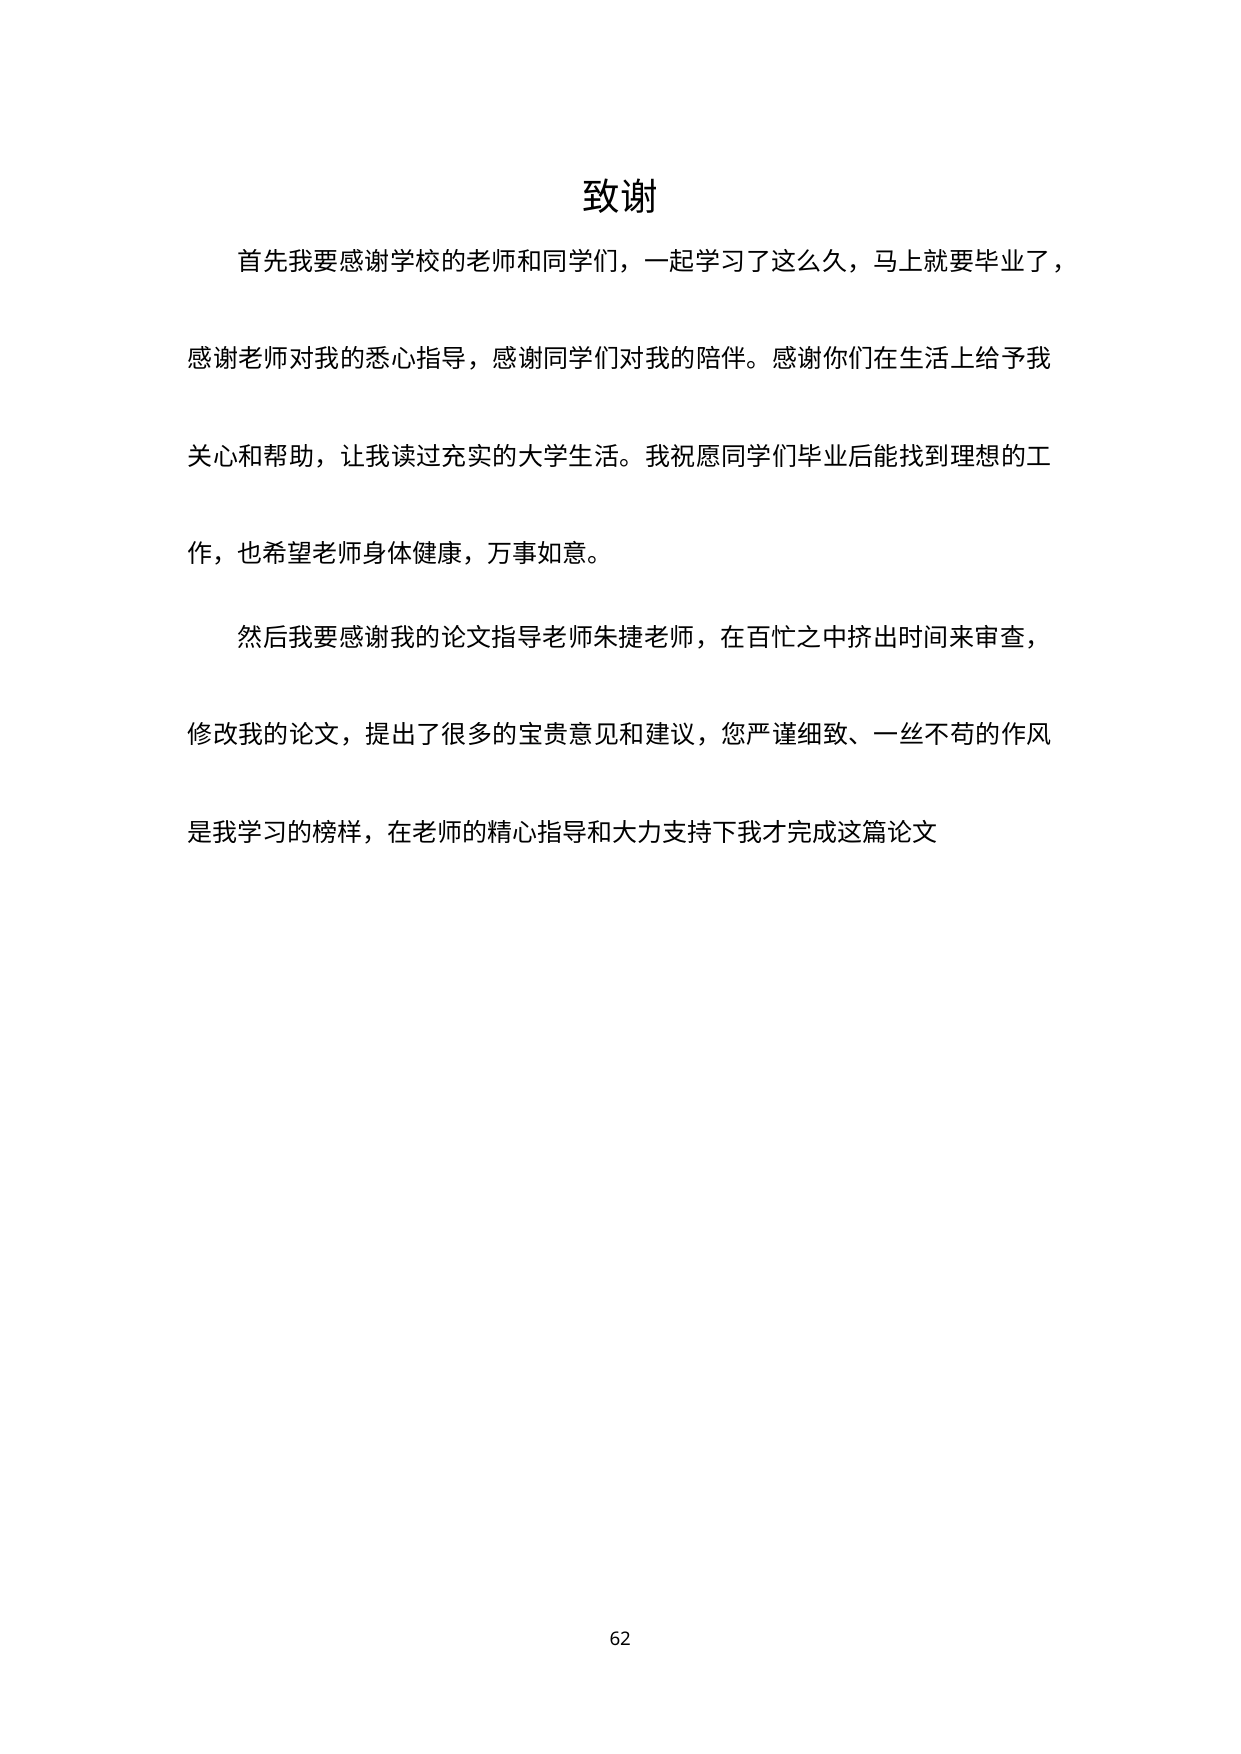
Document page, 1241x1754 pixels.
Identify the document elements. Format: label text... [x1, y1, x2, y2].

text 然后我要感谢我的论文指导老师朱捷老师，在百忙之中挤出时间来审查，修改我的论文，提出了很多的宝贵意见和建议，您严谨细致、一丝不苟的作风是我学习的榜样，在老师的精心指导和大力支持下我才完成这篇论文 [187, 603, 1053, 863]
subtitle 致谢 [187, 162, 1053, 227]
text 首先我要感谢学校的老师和同学们，一起学习了这么久，马上就要毕业了，感谢老师对我的悉心指导，感谢同学们对我的陪伴。感谢你们在生活上给予我关心和帮助，让我读过充实的大学生活。我祝愿同学们毕业后能找到理想的工作，也希望老师身体健康，万事如意。 [187, 227, 1053, 584]
